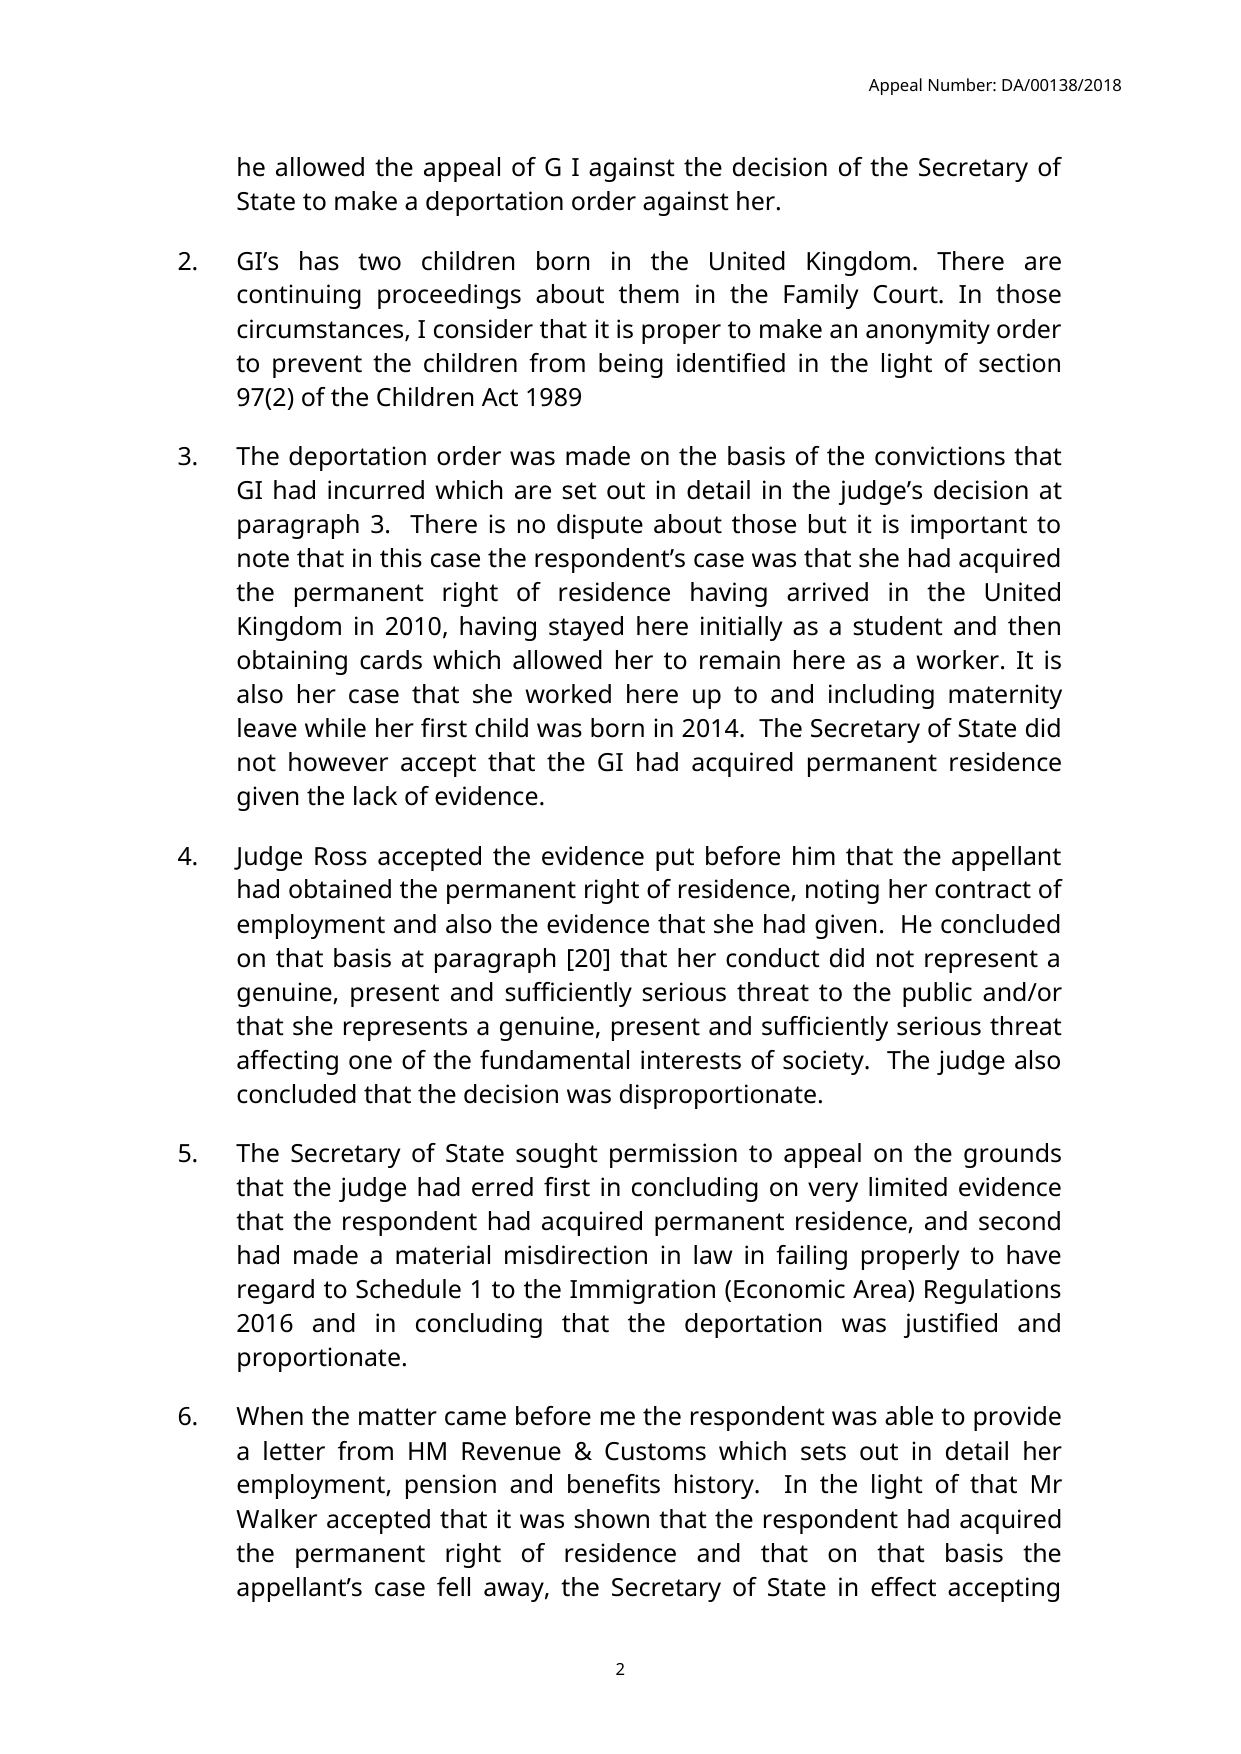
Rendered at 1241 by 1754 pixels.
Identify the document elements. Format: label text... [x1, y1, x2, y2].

list GI’s has two children born in the United Kingdom. There are continuing proceedings about them in the Family Court. In those circumstances, I consider that it is proper to make an anonymity order to prevent the children from being identified in the light of section 97(2) of the Children Act 1989 [177, 243, 1063, 413]
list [177, 1399, 1063, 1603]
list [177, 150, 1063, 218]
list The deportation order was made on the basis of the convictions that GI had incurred which are set out in detail in the judge’s decision at paragraph 3. There is no dispute about those but it is important to note that in this case the respondent’s case was that she had acquired the permanent right of residence having arrived in the United Kingdom in 2010, having stayed here initially as a student and then obtaining cards which allowed her to remain here as a worker. It is also her case that she worked here up to and including maternity leave while her first child was born in 2014. The Secretary of State did not however accept that the GI had acquired permanent residence given the lack of evidence. [177, 438, 1063, 813]
list The Secretary of State sought permission to appeal on the grounds that the judge had erred first in concluding on very limited evidence that the respondent had acquired permanent residence, and second had made a material misdirection in law in failing properly to have regard to Schedule 1 to the Immigration (Economic Area) Regulations 2016 and in concluding that the deportation was justified and proportionate. [177, 1136, 1063, 1374]
list Judge Ross accepted the evidence put before him that the appellant had obtained the permanent right of residence, noting her contract of employment and also the evidence that she had given. He concluded on that basis at paragraph [20] that her conduct did not represent a genuine, present and sufficiently serious threat to the public and/or that she represents a genuine, present and sufficiently serious threat affecting one of the fundamental interests of society. The judge also concluded that the decision was disproportionate. [177, 838, 1063, 1111]
